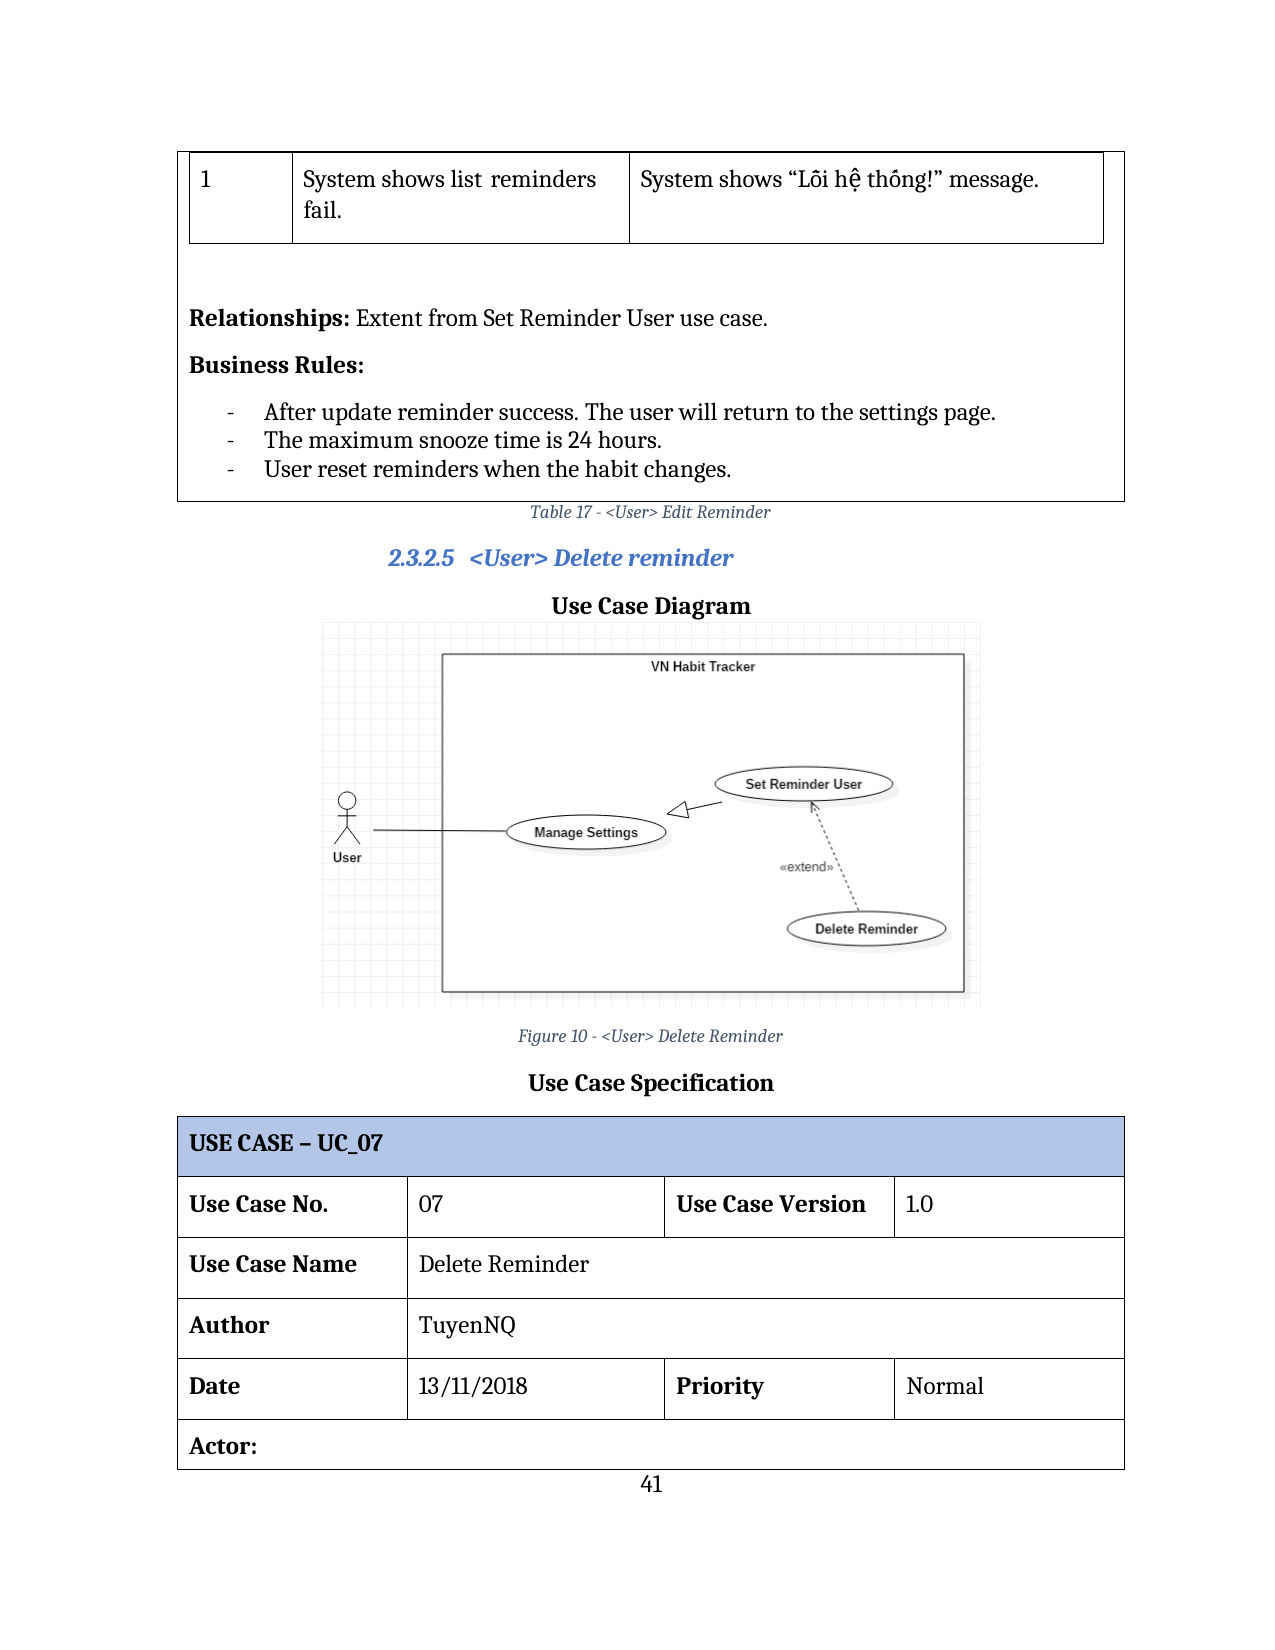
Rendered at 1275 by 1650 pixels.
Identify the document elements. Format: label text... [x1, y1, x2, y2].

table_cell 07 [408, 1177, 664, 1237]
text <User> Delete reminder [388, 544, 1125, 573]
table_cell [178, 1420, 1124, 1469]
text Table 17 - <User> Edit Reminder [177, 502, 1125, 523]
table_cell Author [178, 1299, 407, 1358]
table_cell Priority [665, 1359, 894, 1419]
text Figure 10 - <User> Delete Reminder [177, 1026, 1125, 1048]
picture [321, 622, 981, 1008]
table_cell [178, 152, 1124, 501]
table_cell Use Case Name [178, 1238, 407, 1297]
table_cell Delete Reminder [408, 1238, 1124, 1297]
table_cell Use Case No. [178, 1177, 407, 1237]
table_cell Use Case Version [665, 1177, 894, 1237]
table_cell Normal [895, 1359, 1124, 1419]
list Use Case Diagram [177, 592, 1125, 620]
table_cell Date [178, 1359, 407, 1419]
list Use Case Specification [177, 1068, 1125, 1097]
table_cell TuyenNQ [408, 1299, 1124, 1358]
table_cell 13/11/2018 [408, 1359, 664, 1419]
table_cell 1.0 [895, 1177, 1124, 1237]
table_header USE CASE – UC_07 [178, 1117, 1124, 1176]
